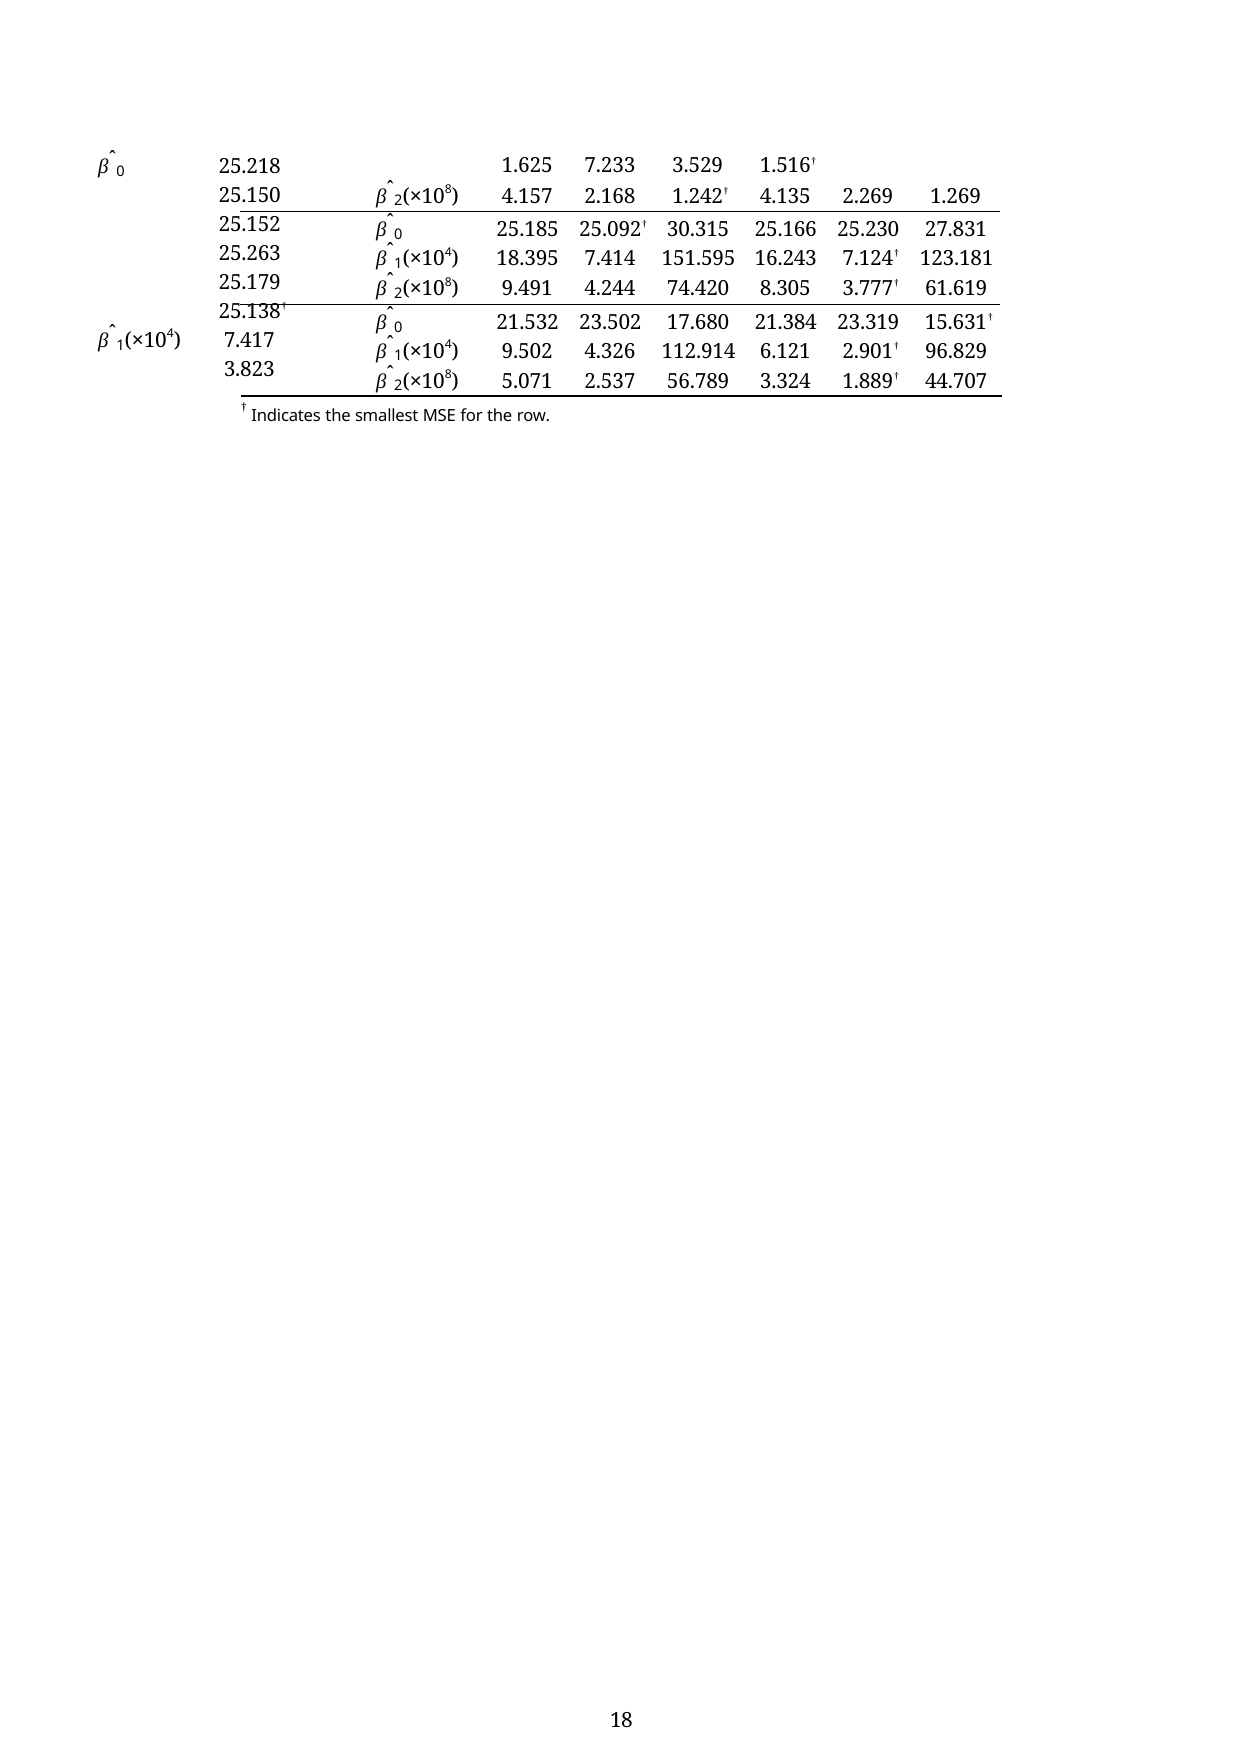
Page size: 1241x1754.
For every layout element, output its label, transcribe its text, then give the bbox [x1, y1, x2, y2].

text βˆ1(×104) 18.395 7.414 151.595 16.243 7.124† 123.181 [376, 243, 1163, 271]
text βˆ2(×108) 9.491 4.244 74.420 8.305 3.777† 61.619 [376, 271, 1163, 302]
text βˆ1(×104) 7.417 3.823 1.625 7.233 3.529 1.516† [376, 150, 1163, 179]
text βˆ0 21.532 23.502 17.680 21.384 23.319 15.631† [376, 306, 1163, 335]
text βˆ1(×104) 7.417 3.823 1.625 7.233 3.529 1.516† [98, 324, 351, 382]
text βˆ2(×108) 4.157 2.168 1.242† 4.135 2.269 1.269 [376, 179, 1163, 209]
text βˆ2(×108) 5.071 2.537 56.789 3.324 1.889† 44.707 [376, 364, 1163, 394]
text βˆ1(×104) 9.502 4.326 112.914 6.121 2.901† 96.829 [376, 335, 1163, 364]
text † Indicates the smallest MSE for the row. [240, 399, 1163, 426]
text βˆ0 25.185 25.092† 30.315 25.166 25.230 27.831 [376, 213, 1163, 243]
text βˆ0 25.218 25.150 25.152 25.263 25.179 25.138† [98, 150, 351, 324]
